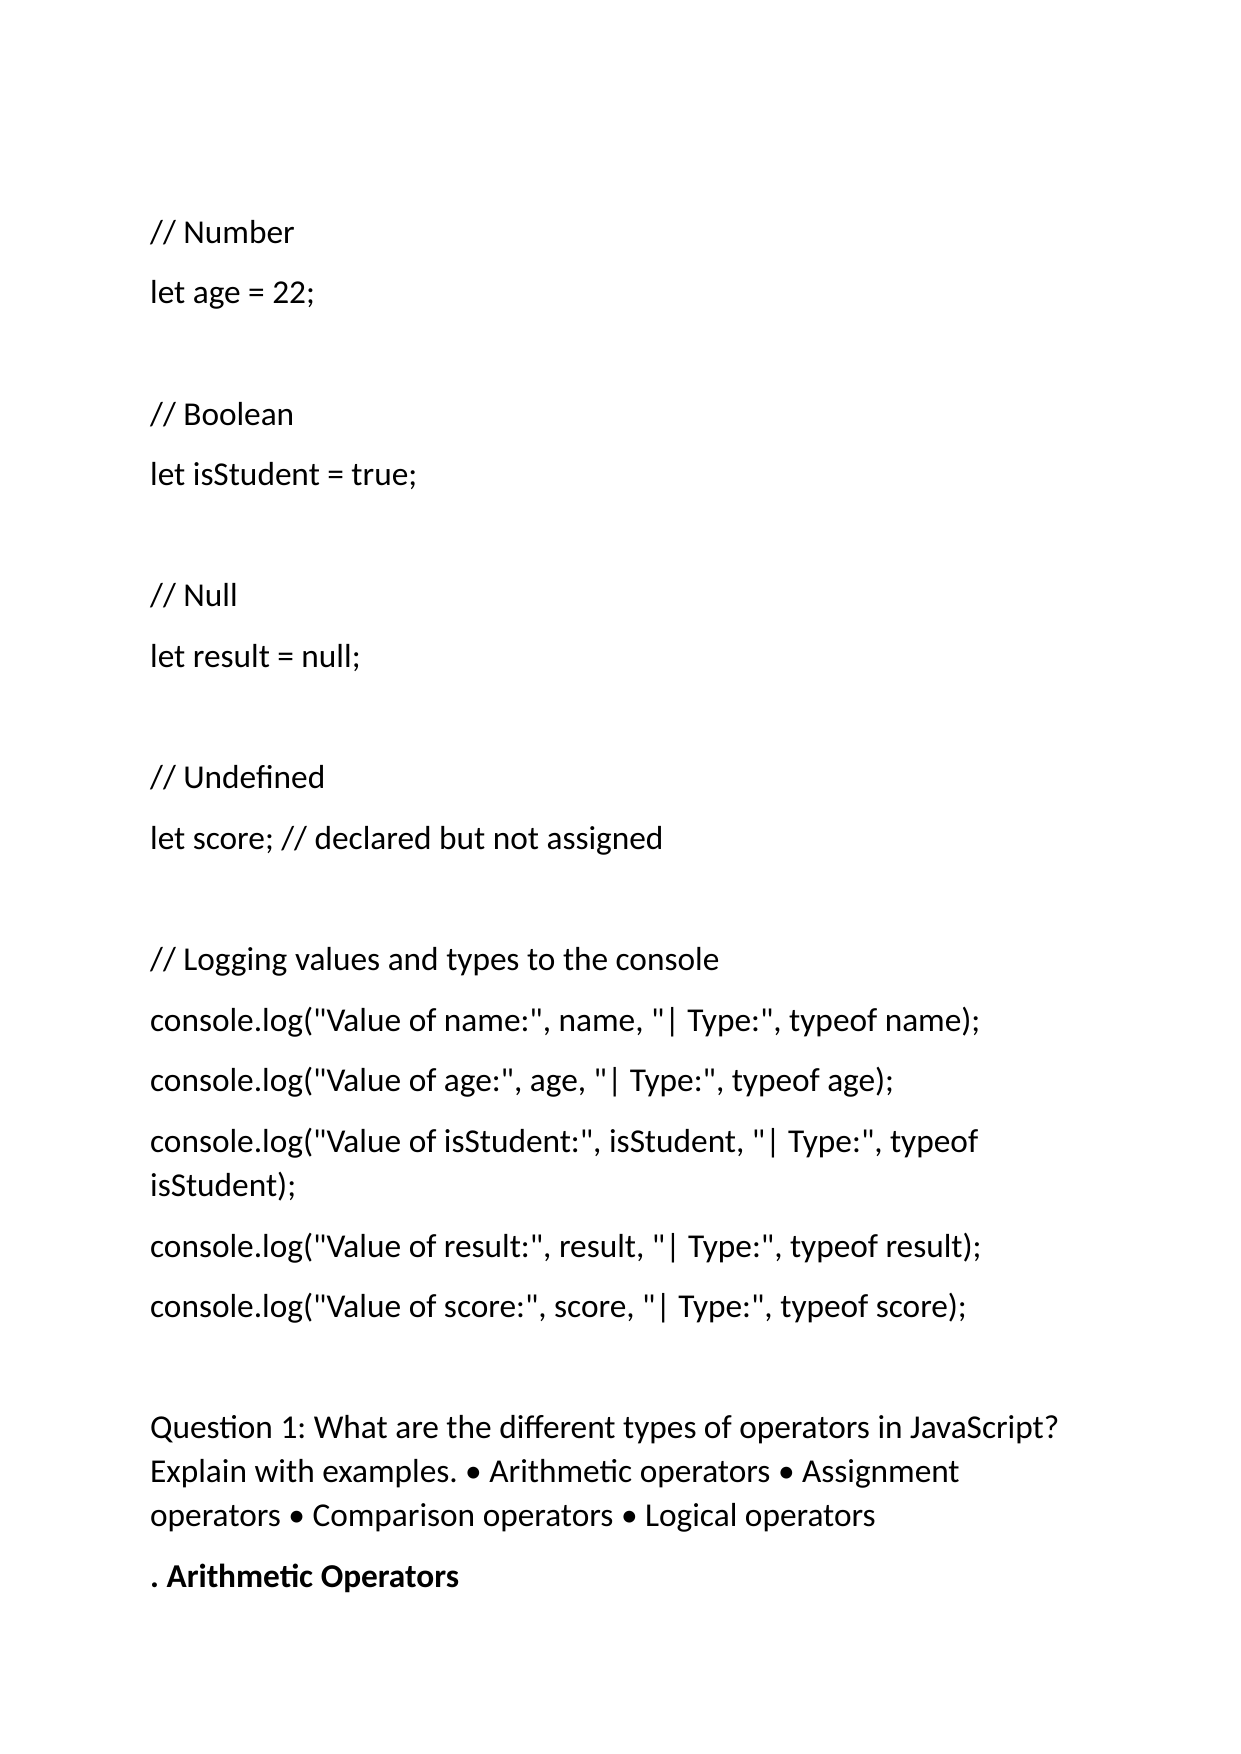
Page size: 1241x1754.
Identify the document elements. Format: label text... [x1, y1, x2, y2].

text console.log("Value of isStudent:", isStudent, "| Type:", typeof isStudent); [150, 1120, 1090, 1205]
text // Undefined [150, 756, 1090, 797]
text let score; // declared but not assigned [150, 817, 1090, 858]
text console.log("Value of age:", age, "| Type:", typeof age); [150, 1059, 1090, 1100]
text // Number [150, 211, 1090, 251]
text console.log("Value of name:", name, "| Type:", typeof name); [150, 999, 1090, 1039]
text // Null [150, 574, 1090, 615]
text Question 1: What are the different types of operators in JavaScript? Explain with examples. • Arithmetic operators • Assignment operators • Comparison operators • Logical operators [150, 1406, 1090, 1535]
text // Boolean [150, 392, 1090, 433]
text . Arithmetic Operators [150, 1555, 1090, 1596]
text console.log("Value of result:", result, "| Type:", typeof result); [150, 1224, 1090, 1265]
text let age = 22; [150, 271, 1090, 312]
text let isStudent = true; [150, 453, 1090, 494]
text // Logging values and types to the console [150, 938, 1090, 979]
text console.log("Value of score:", score, "| Type:", typeof score); [150, 1285, 1090, 1326]
text let result = null; [150, 635, 1090, 676]
